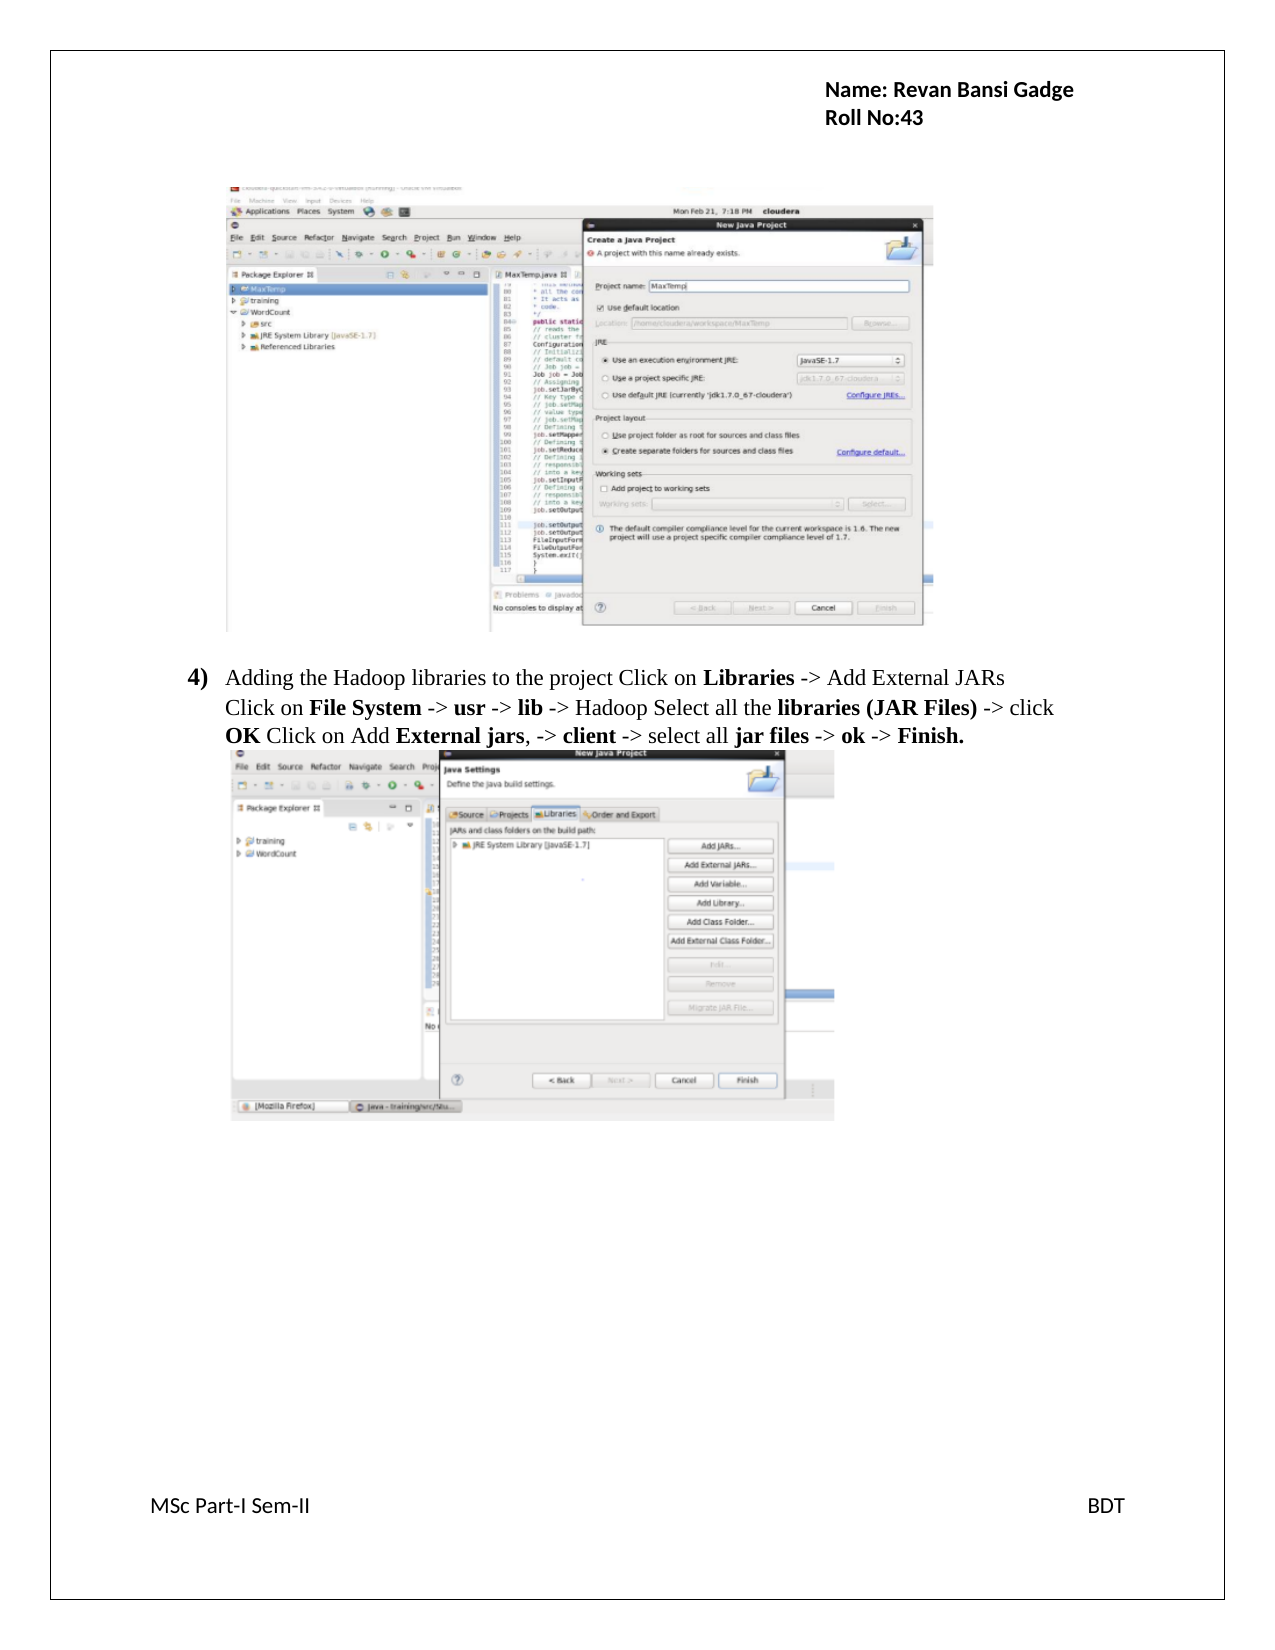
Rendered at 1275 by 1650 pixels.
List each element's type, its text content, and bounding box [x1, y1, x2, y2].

list OK Click on Add External jars, -> client -> select all jar files -> ok -> Finish. [225, 722, 1125, 748]
list Click on File System -> usr -> lib -> Hadoop Select all the libraries (JAR Files) -> click [225, 693, 1125, 720]
picture [225, 750, 835, 1121]
picture [225, 187, 934, 632]
list Adding the Hadoop libraries to the project Click on Libraries -> Add External JARs [187, 662, 1125, 691]
